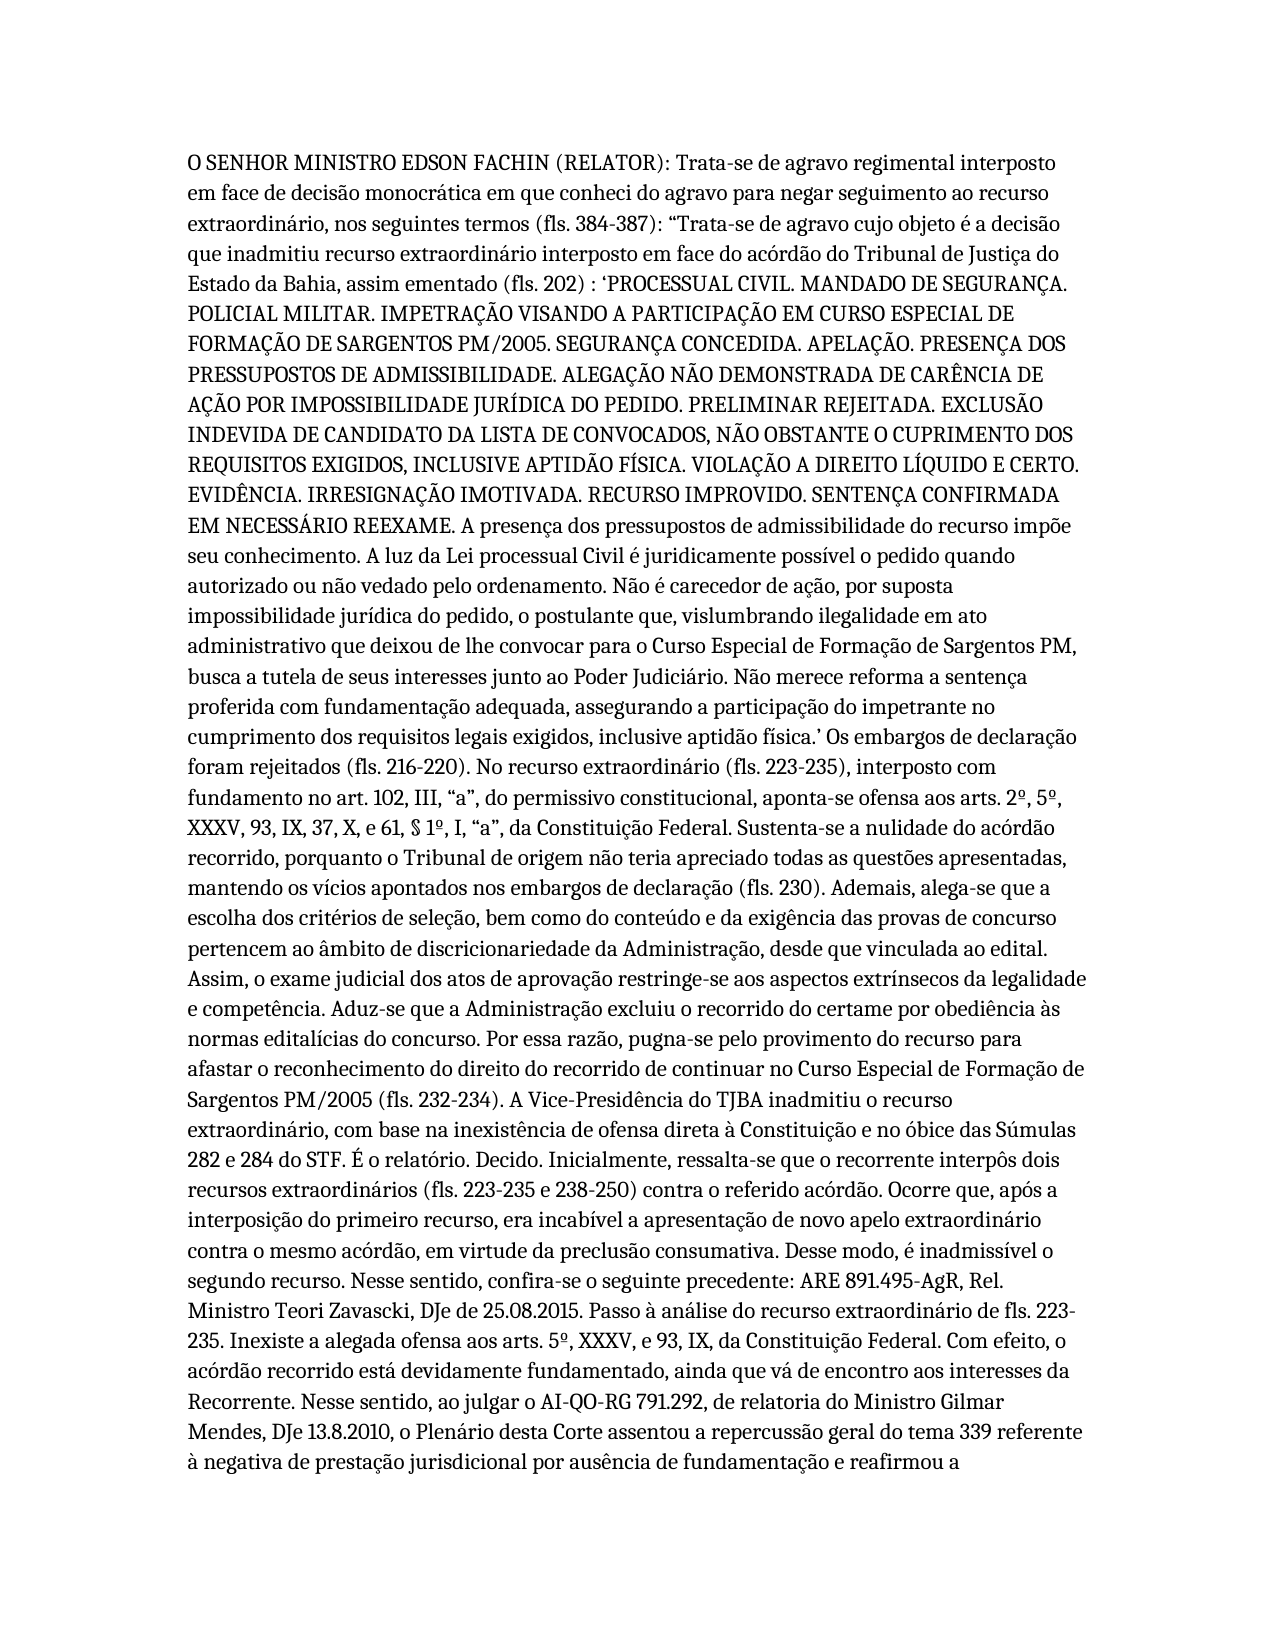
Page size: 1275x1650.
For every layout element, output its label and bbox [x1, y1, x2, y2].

text [187, 150, 1087, 1475]
